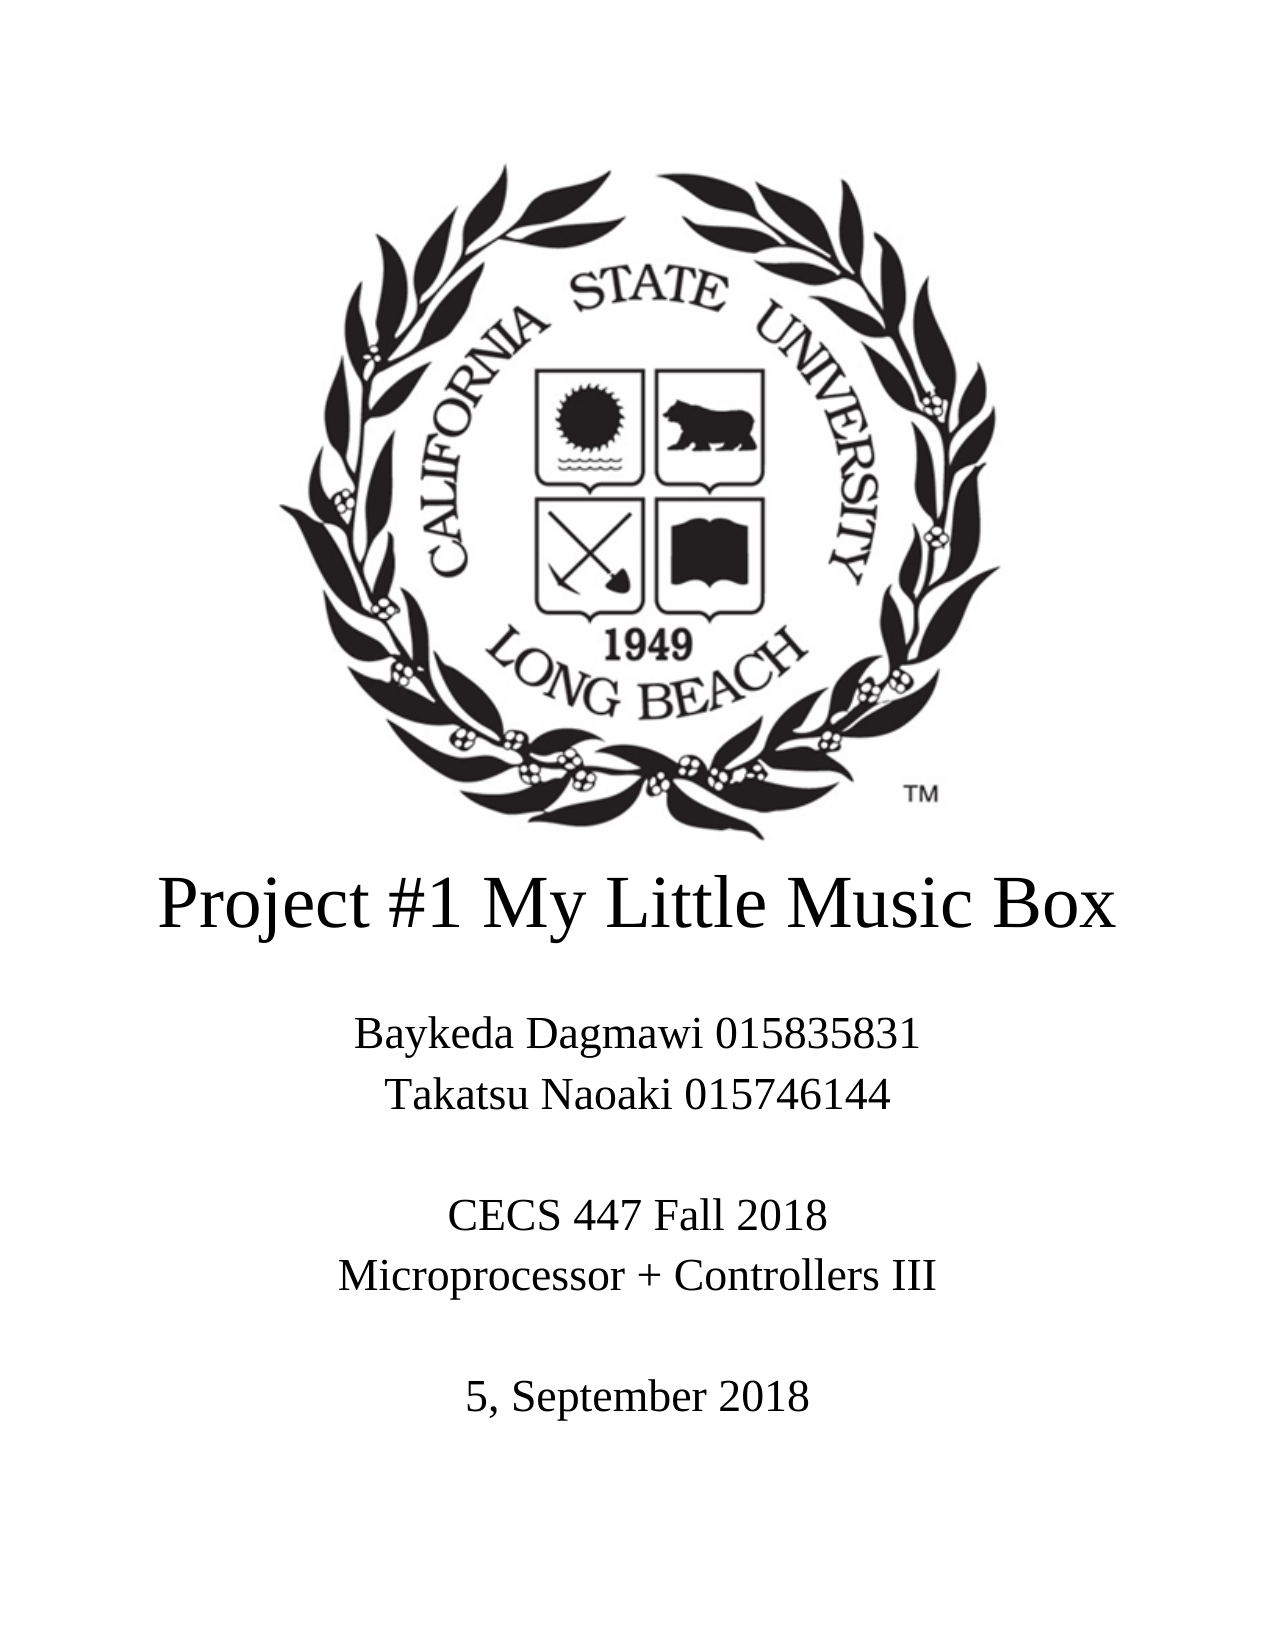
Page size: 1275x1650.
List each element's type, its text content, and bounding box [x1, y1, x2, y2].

text CECS 447 Fall 2018 [150, 1187, 1125, 1240]
text Baykeda Dagmawi 015835831 [150, 1006, 1125, 1058]
text Microprocessor + Controllers III [150, 1248, 1125, 1301]
text 5, September 2018 [150, 1369, 1125, 1422]
text Takatsu Naoaki 015746144 [150, 1066, 1125, 1119]
text Project #1 My Little Music Box [150, 857, 1125, 943]
picture [266, 150, 1009, 854]
